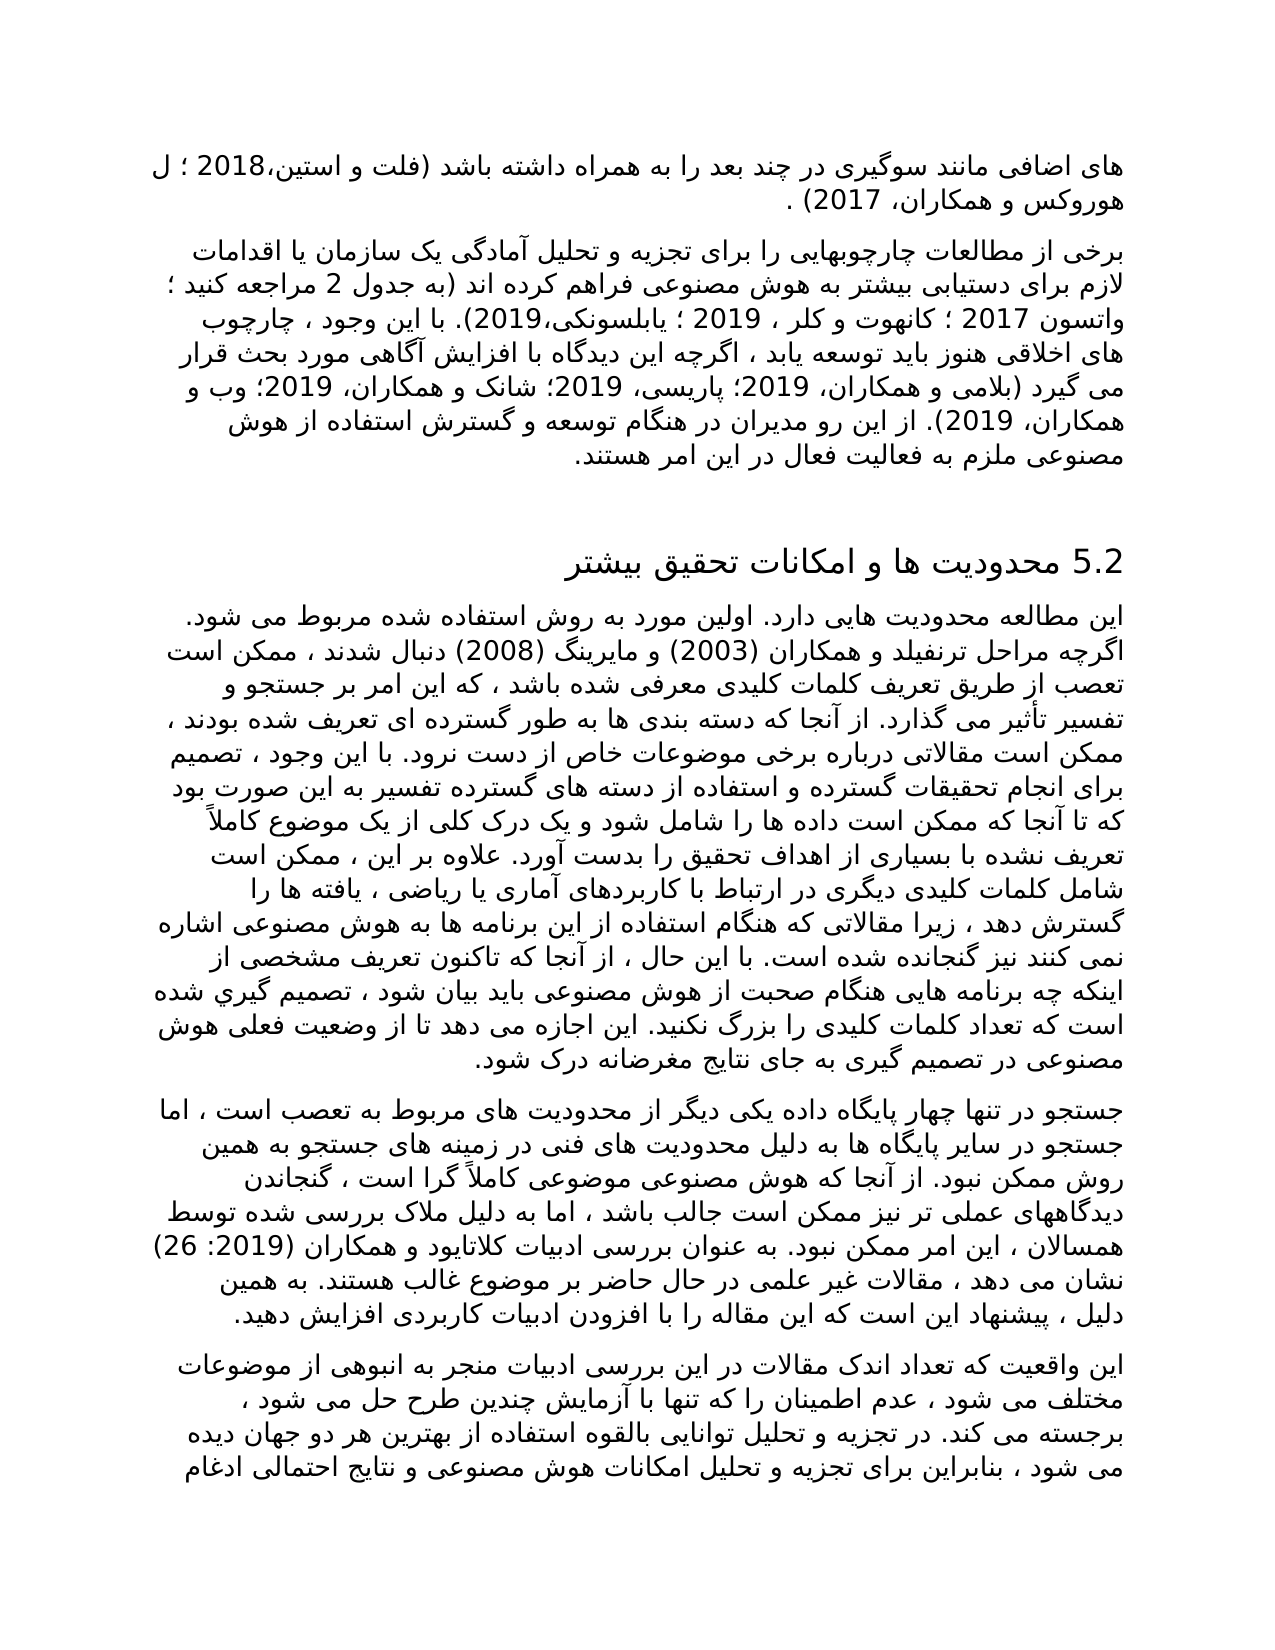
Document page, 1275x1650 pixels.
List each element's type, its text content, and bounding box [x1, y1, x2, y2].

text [150, 150, 1125, 216]
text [150, 1349, 1125, 1483]
text برخی از مطالعات چارچوبهایی را برای تجزیه و تحلیل آمادگی یک سازمان یا اقدامات لازم برای دستیابی بیشتر به هوش مصنوعی فراهم کرده اند (به جدول 2 مراجعه کنید ؛ واتسون 2017 ؛ كانهوت و كلر ، 2019 ؛ یابلسونکی،2019). با این وجود ، چارچوب های اخلاقی هنوز باید توسعه یابد ، اگرچه این دیدگاه با افزایش آگاهی مورد بحث قرار می گیرد (بلامی و همکاران، 2019؛ پاریسی، 2019؛ شانک و همکاران، 2019؛ وب و همکاران، 2019). از این رو مدیران در هنگام توسعه و گسترش استفاده از هوش مصنوعی ملزم به فعالیت فعال در این امر هستند. [150, 235, 1125, 471]
text جستجو در تنها چهار پایگاه داده یکی دیگر از محدودیت های مربوط به تعصب است ، اما جستجو در سایر پایگاه ها به دلیل محدودیت های فنی در زمینه های جستجو به همین روش ممکن نبود. از آنجا که هوش مصنوعی موضوعی کاملاً گرا است ، گنجاندن دیدگاههای عملی تر نیز ممکن است جالب باشد ، اما به دلیل ملاک بررسی شده توسط همسالان ، این امر ممکن نبود. به عنوان بررسی ادبیات کلاتایود و همکاران (2019: 26) نشان می دهد ، مقالات غیر علمی در حال حاضر بر موضوع غالب هستند. به همین دلیل ، پیشنهاد این است که این مقاله را با افزودن ادبیات کاربردی افزایش دهید. [150, 1094, 1125, 1330]
text 5.2 محدودیت ها و امکانات تحقیق بیشتر [150, 542, 1125, 581]
text این مطالعه محدودیت هایی دارد. اولین مورد به روش استفاده شده مربوط می شود. اگرچه مراحل ترنفیلد و همکاران (2003) و مایرینگ (2008) دنبال شدند ، ممکن است تعصب از طریق تعریف کلمات کلیدی معرفی شده باشد ، که این امر بر جستجو و تفسیر تأثیر می گذارد. از آنجا که دسته بندی ها به طور گسترده ای تعریف شده بودند ، ممکن است مقالاتی درباره برخی موضوعات خاص از دست نرود. با این وجود ، تصمیم برای انجام تحقیقات گسترده و استفاده از دسته های گسترده تفسیر به این صورت بود که تا آنجا که ممکن است داده ها را شامل شود و یک درک کلی از یک موضوع کاملاً تعریف نشده با بسیاری از اهداف تحقیق را بدست آورد. علاوه بر این ، ممکن است شامل کلمات کلیدی دیگری در ارتباط با کاربردهای آماری یا ریاضی ، یافته ها را گسترش دهد ، زیرا مقالاتی که هنگام استفاده از این برنامه ها به هوش مصنوعی اشاره نمی کنند نیز گنجانده شده است. با این حال ، از آنجا که تاکنون تعریف مشخصی از اینکه چه برنامه هایی هنگام صحبت از هوش مصنوعی باید بيان شود ، تصمیم گيري شده است که تعداد کلمات کلیدی را بزرگ نکنید. این اجازه می دهد تا از وضعیت فعلی هوش مصنوعی در تصمیم گیری به جای نتایج مغرضانه درک شود. [150, 601, 1125, 1075]
